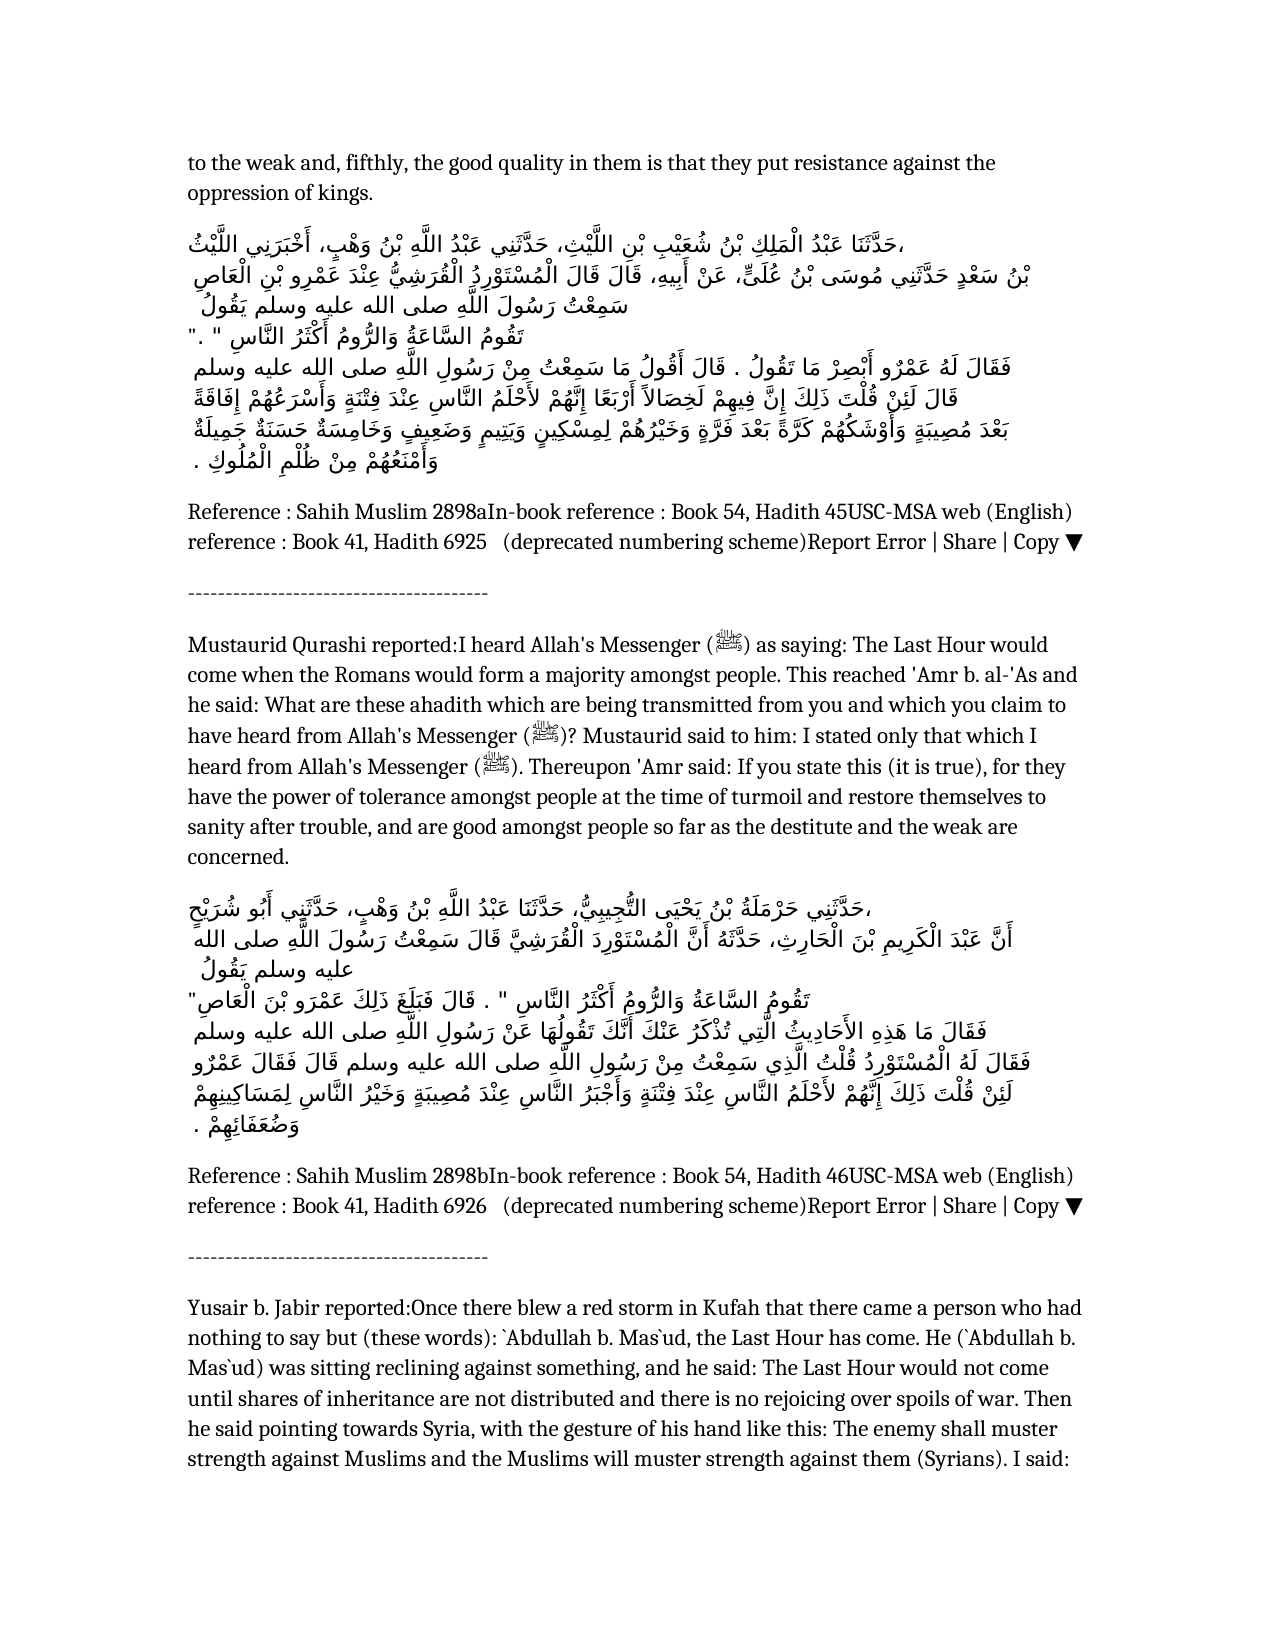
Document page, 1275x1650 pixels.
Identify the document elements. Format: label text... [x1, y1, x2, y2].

text ---------------------------------------- [187, 1244, 1087, 1270]
text Reference : Sahih Muslim 2898bIn-book reference : Book 54, Hadith 46USC-MSA web (English) reference : Book 41, Hadith 6926 (deprecated numbering scheme)Report Error | Share | Copy ▼ [187, 1162, 1087, 1219]
text Reference : Sahih Muslim 2898aIn-book reference : Book 54, Hadith 45USC-MSA web (English) reference : Book 41, Hadith 6925 (deprecated numbering scheme)Report Error | Share | Copy ▼ [187, 498, 1087, 555]
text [187, 1295, 1087, 1472]
text حَدَّثَنِي حَرْمَلَةُ بْنُ يَحْيَى التُّجِيبِيُّ، حَدَّثَنَا عَبْدُ اللَّهِ بْنُ وَهْبٍ، حَدَّثَنِي أَبُو شُرَيْحٍ، أَنَّ عَبْدَ الْكَرِيمِ بْنَ الْحَارِثِ، حَدَّثَهُ أَنَّ الْمُسْتَوْرِدَ الْقُرَشِيَّ قَالَ سَمِعْتُ رَسُولَ اللَّهِ صلى الله عليه وسلم يَقُولُ ‏ "‏ تَقُومُ السَّاعَةُ وَالرُّومُ أَكْثَرُ النَّاسِ ‏"‏ ‏.‏ قَالَ فَبَلَغَ ذَلِكَ عَمْرَو بْنَ الْعَاصِ فَقَالَ مَا هَذِهِ الأَحَادِيثُ الَّتِي تُذْكَرُ عَنْكَ أَنَّكَ تَقُولُهَا عَنْ رَسُولِ اللَّهِ صلى الله عليه وسلم فَقَالَ لَهُ الْمُسْتَوْرِدُ قُلْتُ الَّذِي سَمِعْتُ مِنْ رَسُولِ اللَّهِ صلى الله عليه وسلم قَالَ فَقَالَ عَمْرٌو لَئِنْ قُلْتَ ذَلِكَ إِنَّهُمْ لأَحْلَمُ النَّاسِ عِنْدَ فِتْنَةٍ وَأَجْبَرُ النَّاسِ عِنْدَ مُصِيبَةٍ وَخَيْرُ النَّاسِ لِمَسَاكِينِهِمْ وَضُعَفَائِهِمْ ‏.‏ [187, 895, 1087, 1138]
text Mustaurid Qurashi reported:I heard Allah's Messenger (ﷺ) as saying: The Last Hour would come when the Romans would form a majority amongst people. This reached 'Amr b. al-'As and he said: What are these ahadith which are being transmitted from you and which you claim to have heard from Allah's Messenger (ﷺ)? Mustaurid said to him: I stated only that which I heard from Allah's Messenger (ﷺ). Thereupon 'Amr said: If you state this (it is true), for they have the power of tolerance amongst people at the time of turmoil and restore themselves to sanity after trouble, and are good amongst people so far as the destitute and the weak are concerned. [187, 631, 1087, 871]
text ---------------------------------------- [187, 580, 1087, 606]
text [187, 150, 1087, 207]
text حَدَّثَنَا عَبْدُ الْمَلِكِ بْنُ شُعَيْبِ بْنِ اللَّيْثِ، حَدَّثَنِي عَبْدُ اللَّهِ بْنُ وَهْبٍ، أَخْبَرَنِي اللَّيْثُ، بْنُ سَعْدٍ حَدَّثَنِي مُوسَى بْنُ عُلَىٍّ، عَنْ أَبِيهِ، قَالَ قَالَ الْمُسْتَوْرِدُ الْقُرَشِيُّ عِنْدَ عَمْرِو بْنِ الْعَاصِ سَمِعْتُ رَسُولَ اللَّهِ صلى الله عليه وسلم يَقُولُ ‏ "‏ تَقُومُ السَّاعَةُ وَالرُّومُ أَكْثَرُ النَّاسِ ‏"‏ ‏.‏ فَقَالَ لَهُ عَمْرٌو أَبْصِرْ مَا تَقُولُ ‏.‏ قَالَ أَقُولُ مَا سَمِعْتُ مِنْ رَسُولِ اللَّهِ صلى الله عليه وسلم قَالَ لَئِنْ قُلْتَ ذَلِكَ إِنَّ فِيهِمْ لَخِصَالاً أَرْبَعًا إِنَّهُمْ لأَحْلَمُ النَّاسِ عِنْدَ فِتْنَةٍ وَأَسْرَعُهُمْ إِفَاقَةً بَعْدَ مُصِيبَةٍ وَأَوْشَكُهُمْ كَرَّةً بَعْدَ فَرَّةٍ وَخَيْرُهُمْ لِمِسْكِينٍ وَيَتِيمٍ وَضَعِيفٍ وَخَامِسَةٌ حَسَنَةٌ جَمِيلَةٌ وَأَمْنَعُهُمْ مِنْ ظُلْمِ الْمُلُوكِ ‏.‏ [187, 231, 1087, 474]
